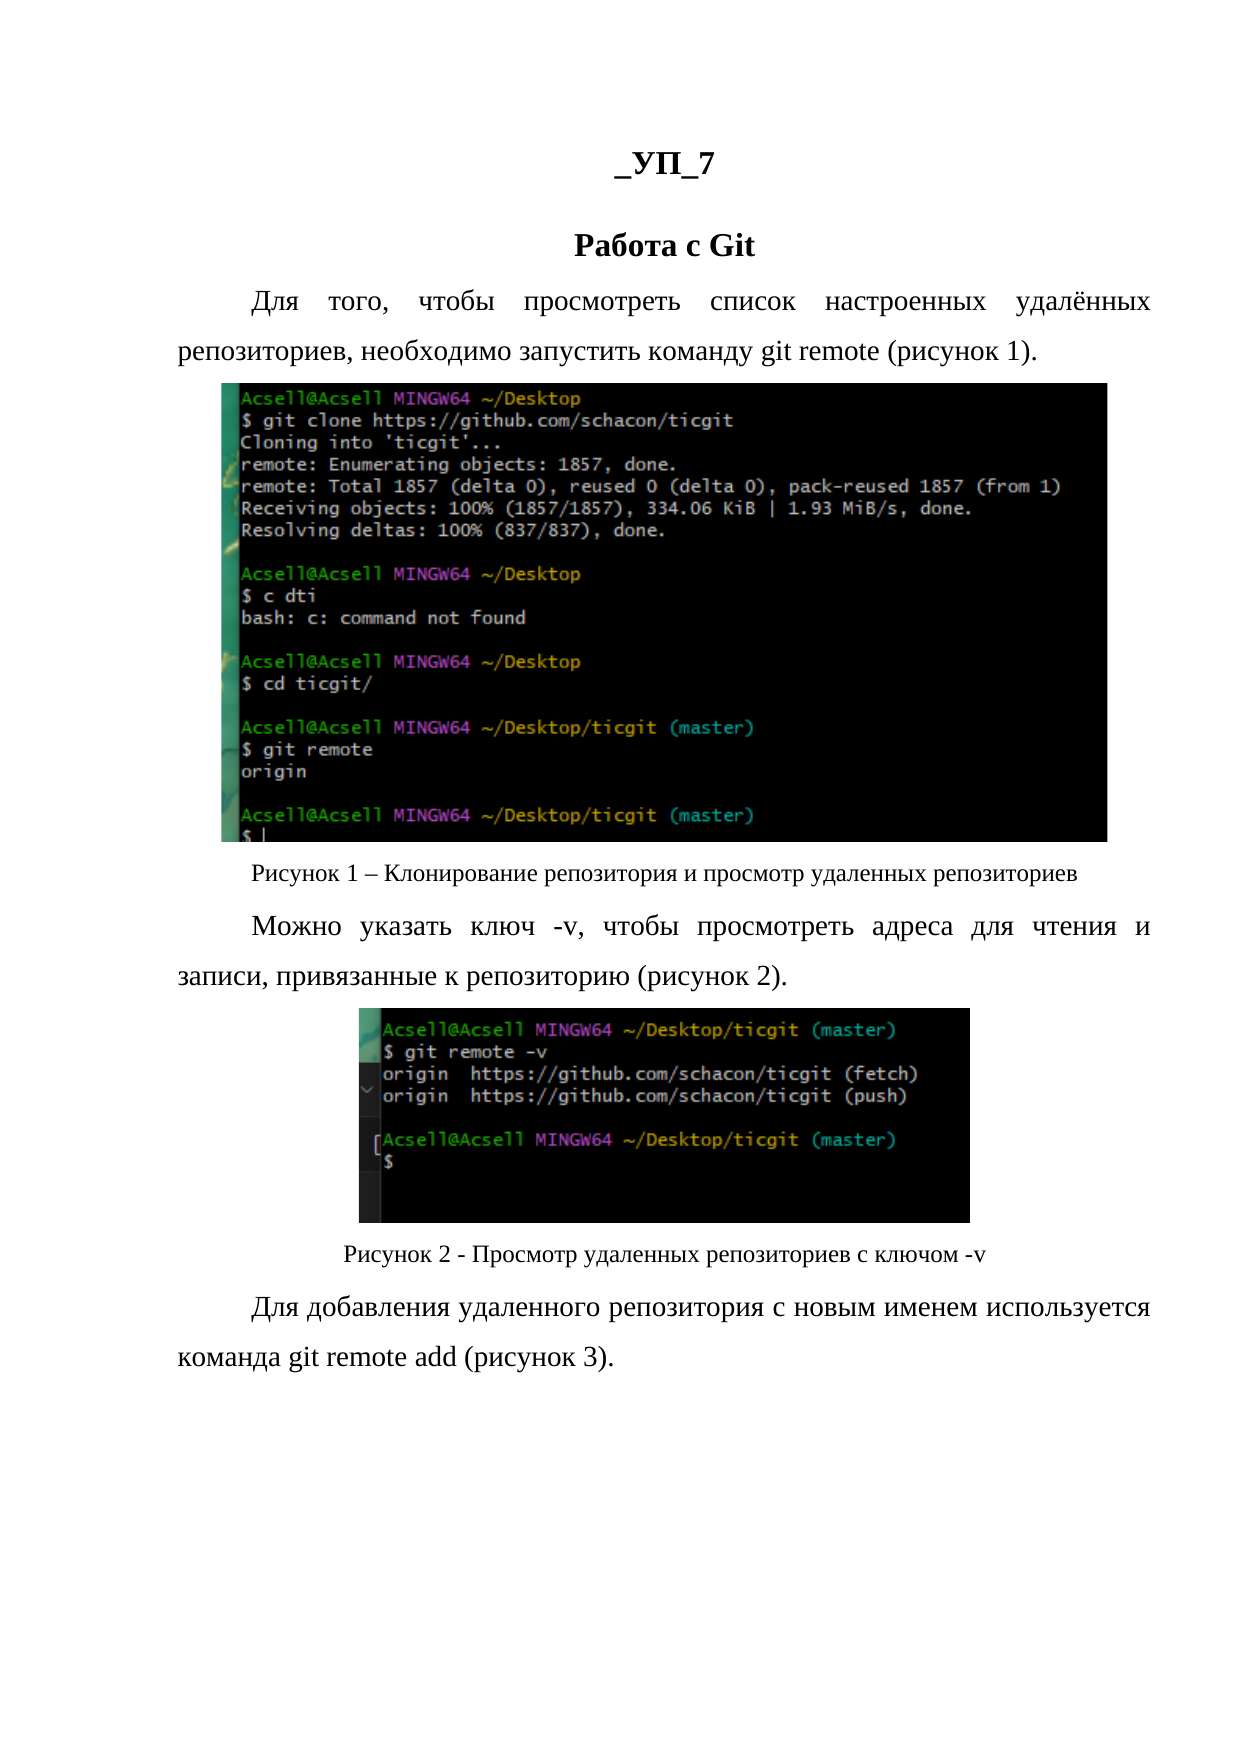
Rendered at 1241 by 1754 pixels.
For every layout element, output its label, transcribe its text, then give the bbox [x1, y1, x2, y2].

text Рисунок 1 – Клонирование репозитория и просмотр удаленных репозиториев [177, 858, 1152, 887]
subtitle _УП_7 [177, 143, 1152, 181]
text Можно указать ключ -v, чтобы просмотреть адреса для чтения и записи, привязанные к репозиторию (рисунок 2). [177, 908, 1152, 992]
picture [358, 1008, 970, 1223]
text Для того, чтобы просмотреть список настроенных удалённых репозиториев, необходимо запустить команду git remote (рисунок 1). [177, 283, 1152, 367]
subtitle Работа с Git [177, 226, 1152, 264]
picture [221, 383, 1108, 842]
text Для добавления удаленного репозитория с новым именем используется команда git remote add (рисунок 3). [177, 1289, 1152, 1373]
text Рисунок 2 - Просмотр удаленных репозиториев с ключом -v [177, 1239, 1152, 1268]
